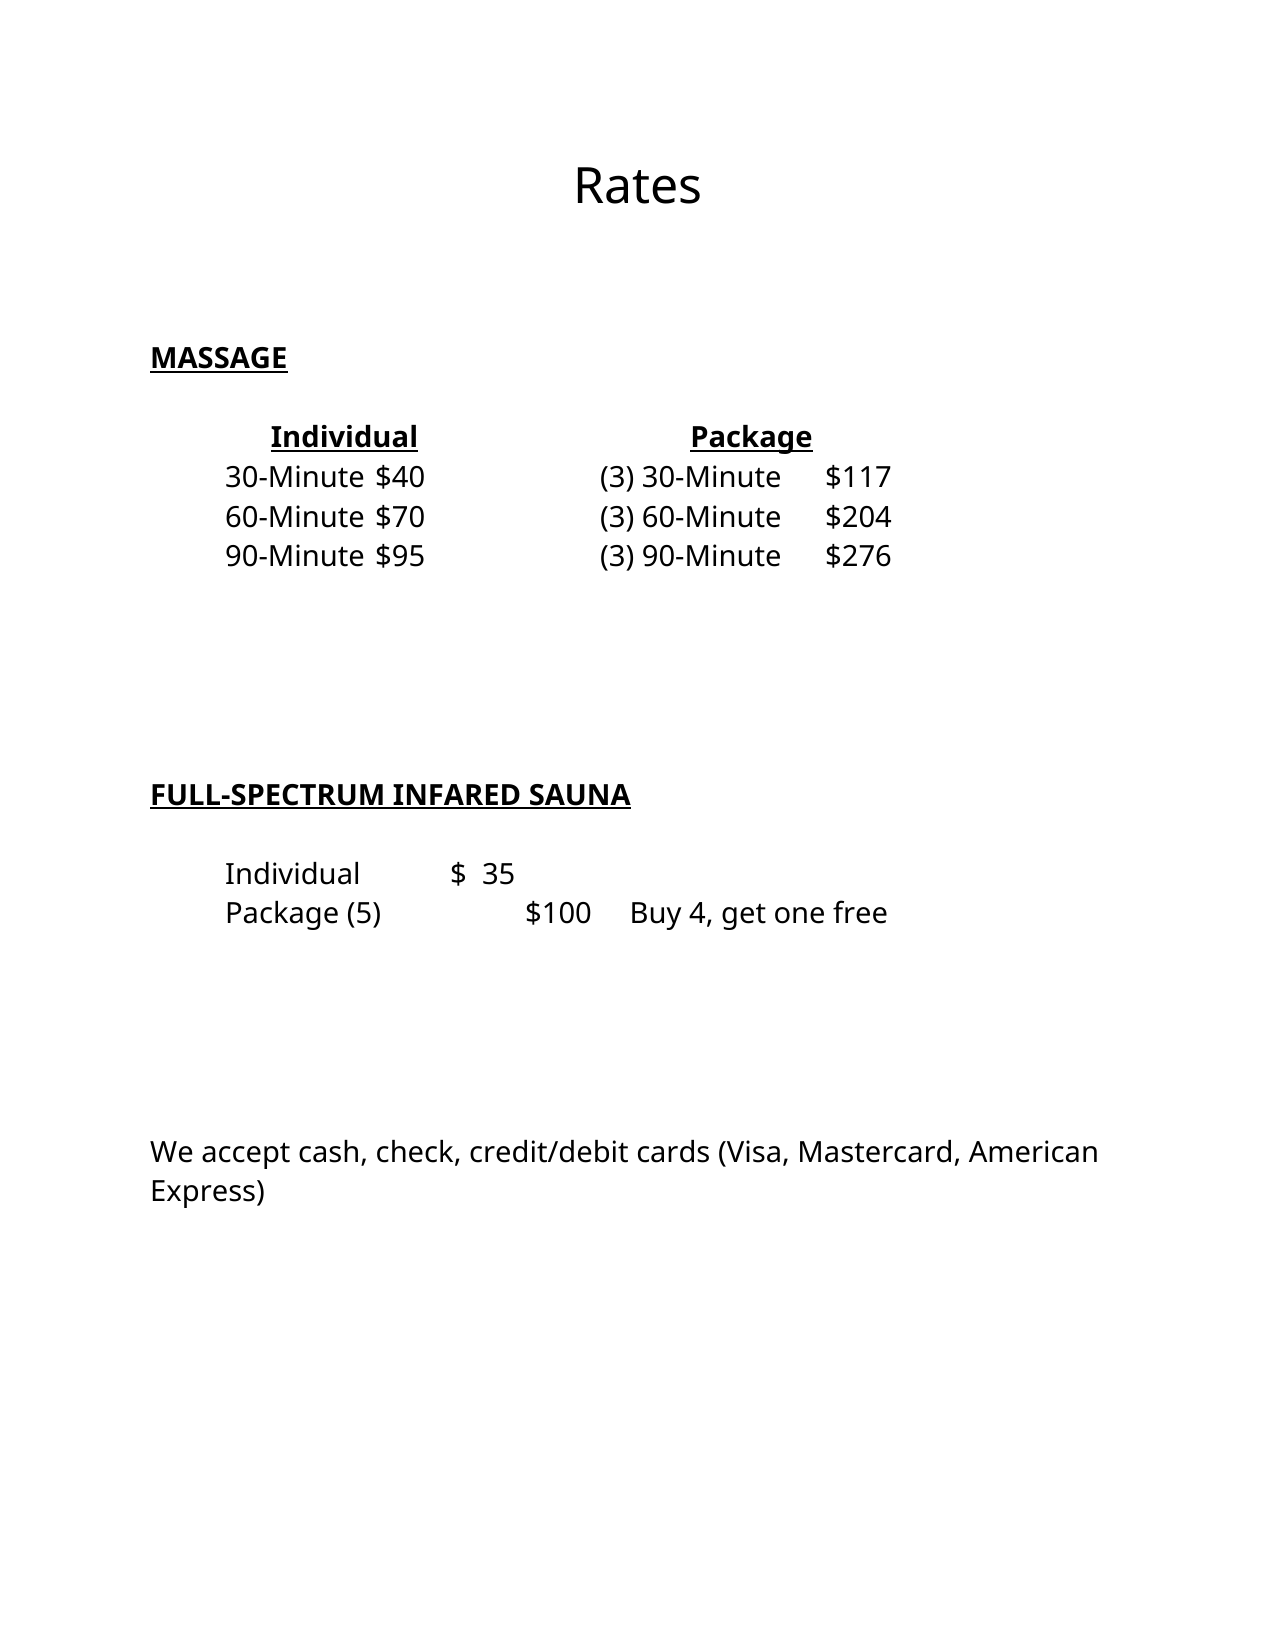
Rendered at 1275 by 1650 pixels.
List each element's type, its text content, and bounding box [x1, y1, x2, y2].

text Rates [150, 150, 1125, 218]
text FULL-SPECTRUM INFARED SAUNA [150, 774, 1125, 813]
text 90-Minute $95 (3) 90-Minute $276 [150, 536, 1125, 575]
text MASSAGE [150, 337, 1125, 377]
text Package (5) $100 Buy 4, get one free [150, 893, 1125, 932]
text 30-Minute $40 (3) 30-Minute $117 [150, 456, 1125, 496]
text Individual Package [150, 417, 1125, 456]
text Individual $ 35 [150, 853, 1125, 893]
text 60-Minute $70 (3) 60-Minute $204 [150, 496, 1125, 536]
text We accept cash, check, credit/debit cards (Visa, Mastercard, American Express) [150, 1131, 1125, 1210]
